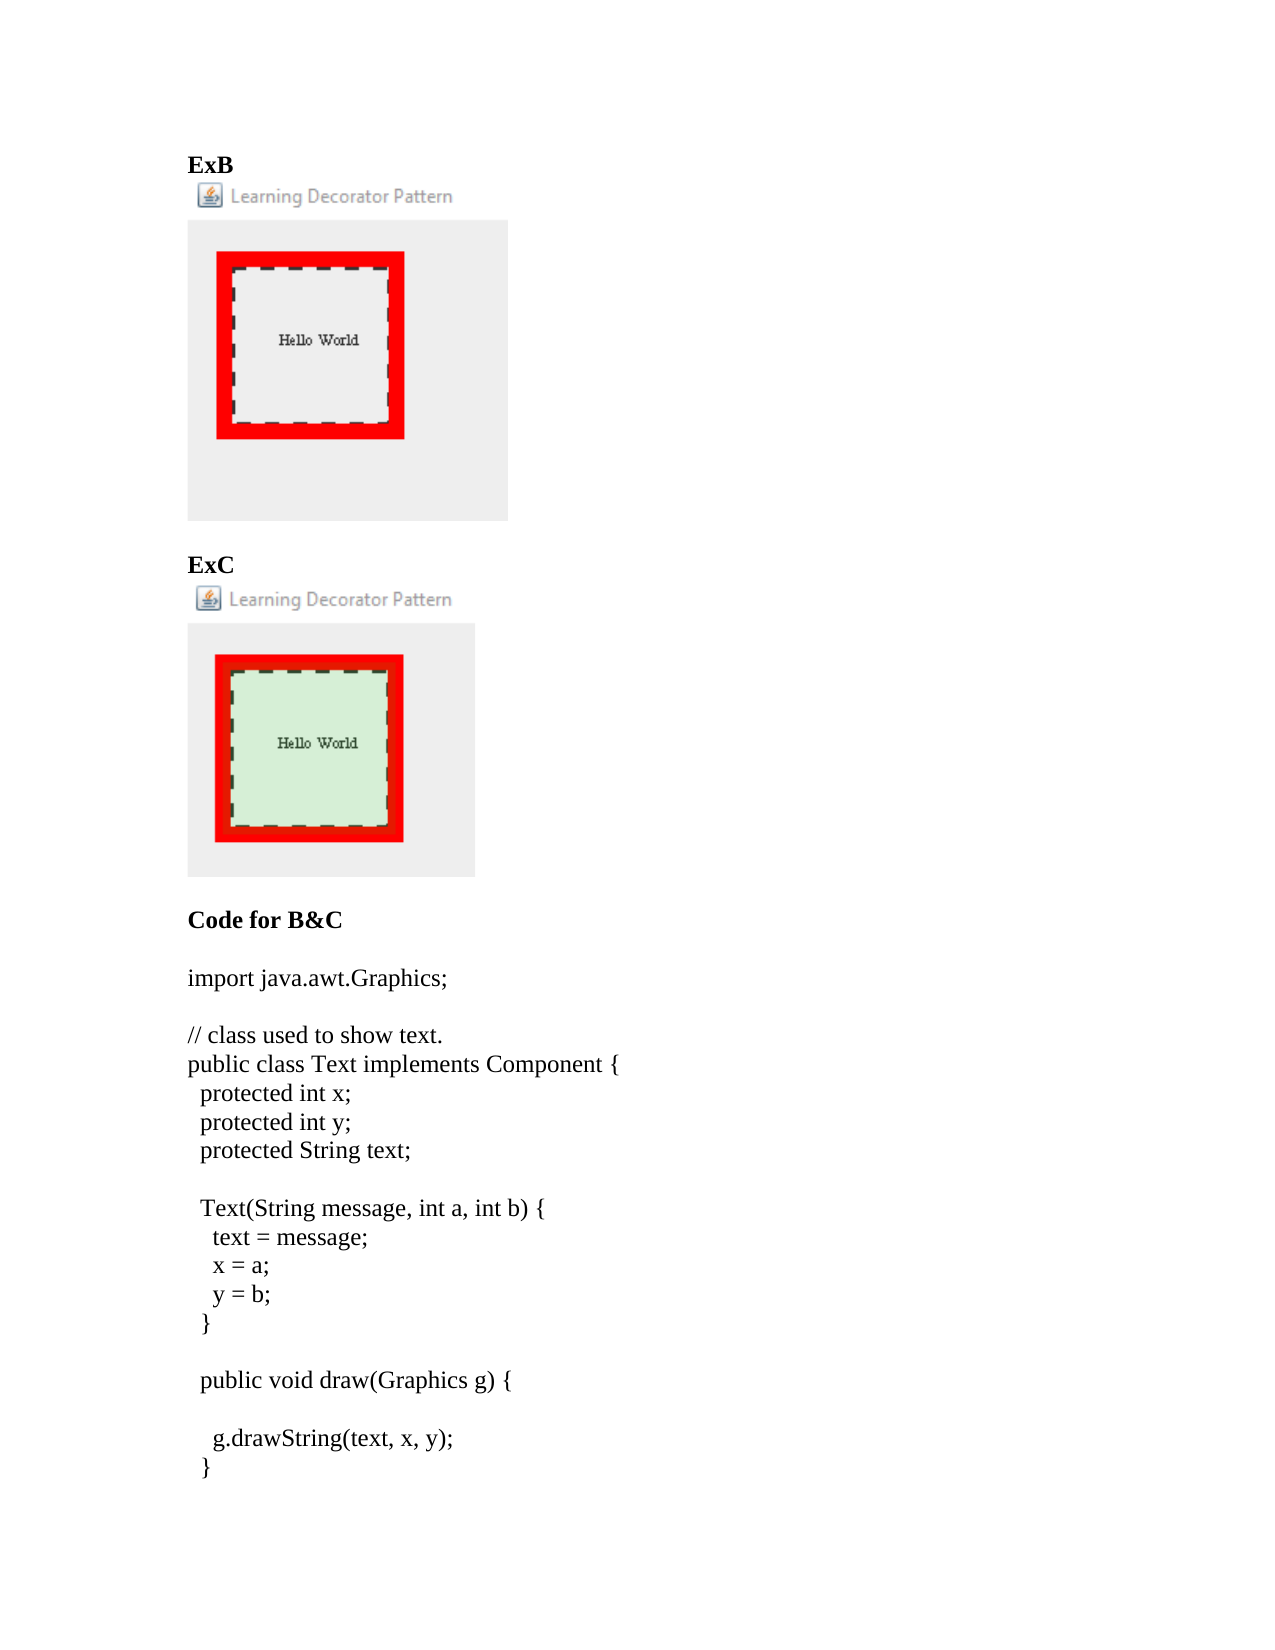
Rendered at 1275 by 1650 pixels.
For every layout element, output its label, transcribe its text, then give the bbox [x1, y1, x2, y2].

text import java.awt.Graphics; [187, 963, 1087, 992]
text x = a; [187, 1251, 1087, 1279]
text Text(String message, int a, int b) { [187, 1193, 1087, 1222]
text } [187, 1308, 1087, 1337]
text g.drawString(text, x, y); [187, 1423, 1087, 1452]
text protected int y; [187, 1107, 1087, 1136]
text text = message; [187, 1222, 1087, 1251]
text Code for B&C [187, 906, 1087, 934]
text protected String text; [187, 1136, 1087, 1164]
text public class Text implements Component { [187, 1049, 1087, 1078]
text ExC [187, 550, 1087, 578]
picture [187, 178, 508, 521]
text ExB [187, 150, 1087, 179]
text y = b; [187, 1279, 1087, 1308]
text protected int x; [187, 1078, 1087, 1107]
text public void draw(Graphics g) { [187, 1366, 1087, 1394]
text // class used to show text. [187, 1021, 1087, 1049]
picture [187, 578, 476, 877]
text } [187, 1452, 1087, 1481]
